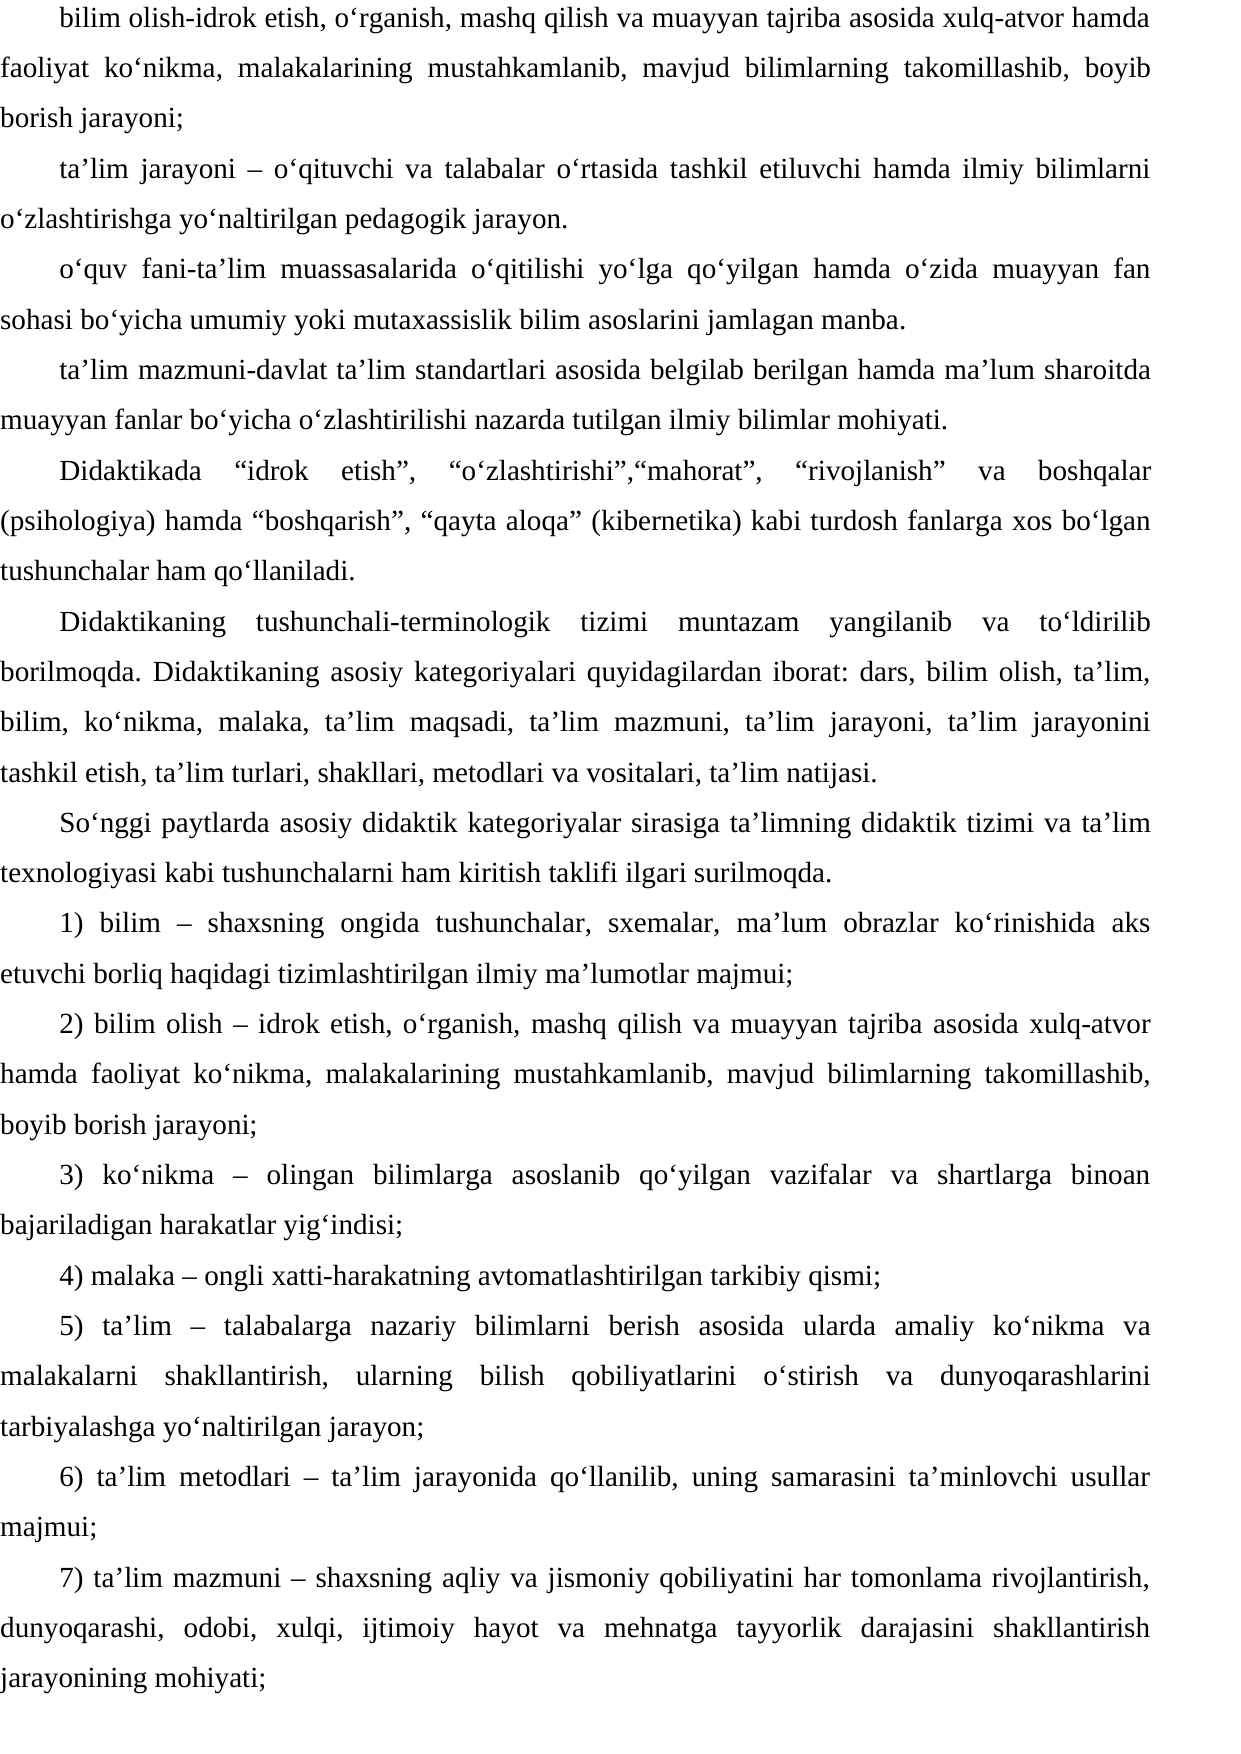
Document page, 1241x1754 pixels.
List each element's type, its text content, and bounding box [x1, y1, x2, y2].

text Didaktikaning tushunchali-terminologik tizimi muntazam yangilanib va to‘ldirilib borilmoqda. Didaktikaning asosiy kategoriyalari quyidagilardan iborat: dars, bilim olish, ta’lim, bilim, ko‘nikma, malaka, ta’lim maqsadi, ta’lim mazmuni, ta’lim jarayoni, ta’lim jarayonini tashkil etish, ta’lim turlari, shakllari, metodlari va vositalari, ta’lim natijasi. [0, 604, 1152, 788]
text ta’lim mazmuni-davlat ta’lim standartlari asosida belgilab berilgan hamda ma’lum sharoitda muayyan fanlar bo‘yicha o‘zlashtirilishi nazarda tutilgan ilmiy bilimlar mohiyati. [0, 352, 1152, 436]
text 3) ko‘nikma – olingan bilimlarga asoslanib qo‘yilgan vazifalar va shartlarga binoan bajariladigan harakatlar yig‘indisi; [0, 1157, 1152, 1241]
text So‘nggi paytlarda asosiy didaktik kategoriyalar sirasiga ta’limning didaktik tizimi va ta’lim texnologiyasi kabi tushunchalarni ham kiritish taklifi ilgari surilmoqda. [0, 805, 1152, 889]
text 2) bilim olish – idrok etish, o‘rganish, mashq qilish va muayyan tajriba asosida xulq-atvor hamda faoliyat ko‘nikma, malakalarining mustahkamlanib, mavjud bilimlarning takomillashib, boyib borish jarayoni; [0, 1006, 1152, 1140]
text Didaktikada “idrok etish”, “o‘zlashtirishi”,“mahorat”, “rivojlanish” va boshqalar (psihologiya) hamda “boshqarish”, “qayta aloqa” (kibernetika) kabi turdosh fanlarga xos bo‘lgan tushunchalar ham qo‘llaniladi. [0, 453, 1152, 587]
text ta’lim jarayoni – o‘qituvchi va talabalar o‘rtasida tashkil etiluvchi hamda ilmiy bilimlarni o‘zlashtirishga yo‘naltirilgan pedagogik jarayon. [0, 151, 1152, 235]
text 7) ta’lim mazmuni – shaxsning aqliy va jismoniy qobiliyatini har tomonlama rivojlantirish, dunyoqarashi, odobi, xulqi, ijtimoiy hayot va mehnatga tayyorlik darajasini shakllantirish jarayonining mohiyati; [0, 1560, 1152, 1694]
text 6) ta’lim metodlari – ta’lim jarayonida qo‘llanilib, uning samarasini ta’minlovchi usullar majmui; [0, 1459, 1152, 1543]
text bilim olish-idrok etish, o‘rganish, mashq qilish va muayyan tajriba asosida xulq-atvor hamda faoliyat ko‘nikma, malakalarining mustahkamlanib, mavjud bilimlarning takomillashib, boyib borish jarayoni; [0, 0, 1152, 134]
text 4) malaka – ongli xatti-harakatning avtomatlashtirilgan tarkibiy qismi; [0, 1258, 1152, 1291]
text 5) ta’lim – talabalarga nazariy bilimlarni berish asosida ularda amaliy ko‘nikma va malakalarni shakllantirish, ularning bilish qobiliyatlarini o‘stirish va dunyoqarashlarini tarbiyalashga yo‘naltirilgan jarayon; [0, 1308, 1152, 1442]
text 1) bilim – shaxsning ongida tushunchalar, sxemalar, ma’lum obrazlar ko‘rinishida aks etuvchi borliq haqidagi tizimlashtirilgan ilmiy ma’lumotlar majmui; [0, 906, 1152, 989]
text o‘quv fani-ta’lim muassasalarida o‘qitilishi yo‘lga qo‘yilgan hamda o‘zida muayyan fan sohasi bo‘yicha umumiy yoki mutaxassislik bilim asoslarini jamlagan manba. [0, 252, 1152, 335]
